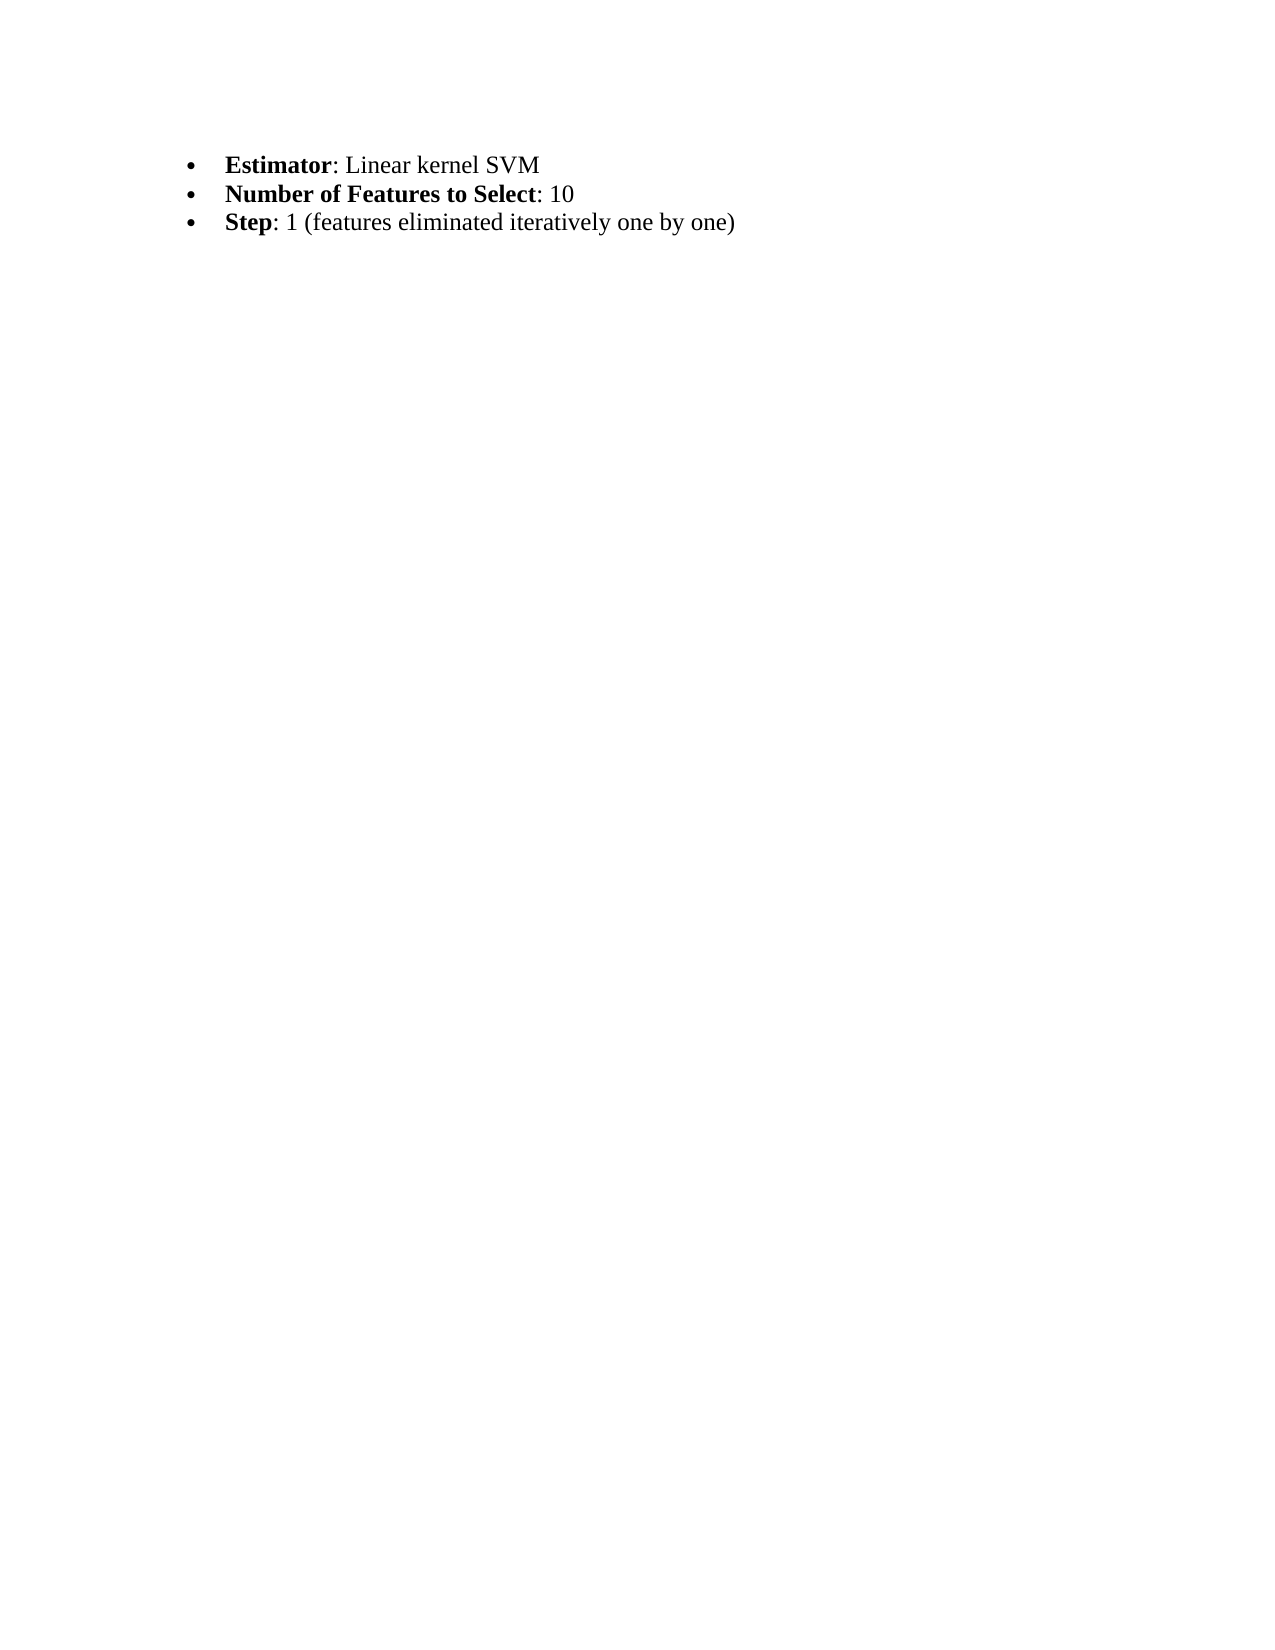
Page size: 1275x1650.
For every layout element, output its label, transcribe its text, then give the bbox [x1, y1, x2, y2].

list Number of Features to Select: 10 [187, 179, 1125, 207]
list Step: 1 (features eliminated iteratively one by one) [187, 207, 1125, 236]
list Estimator: Linear kernel SVM [187, 150, 1125, 179]
